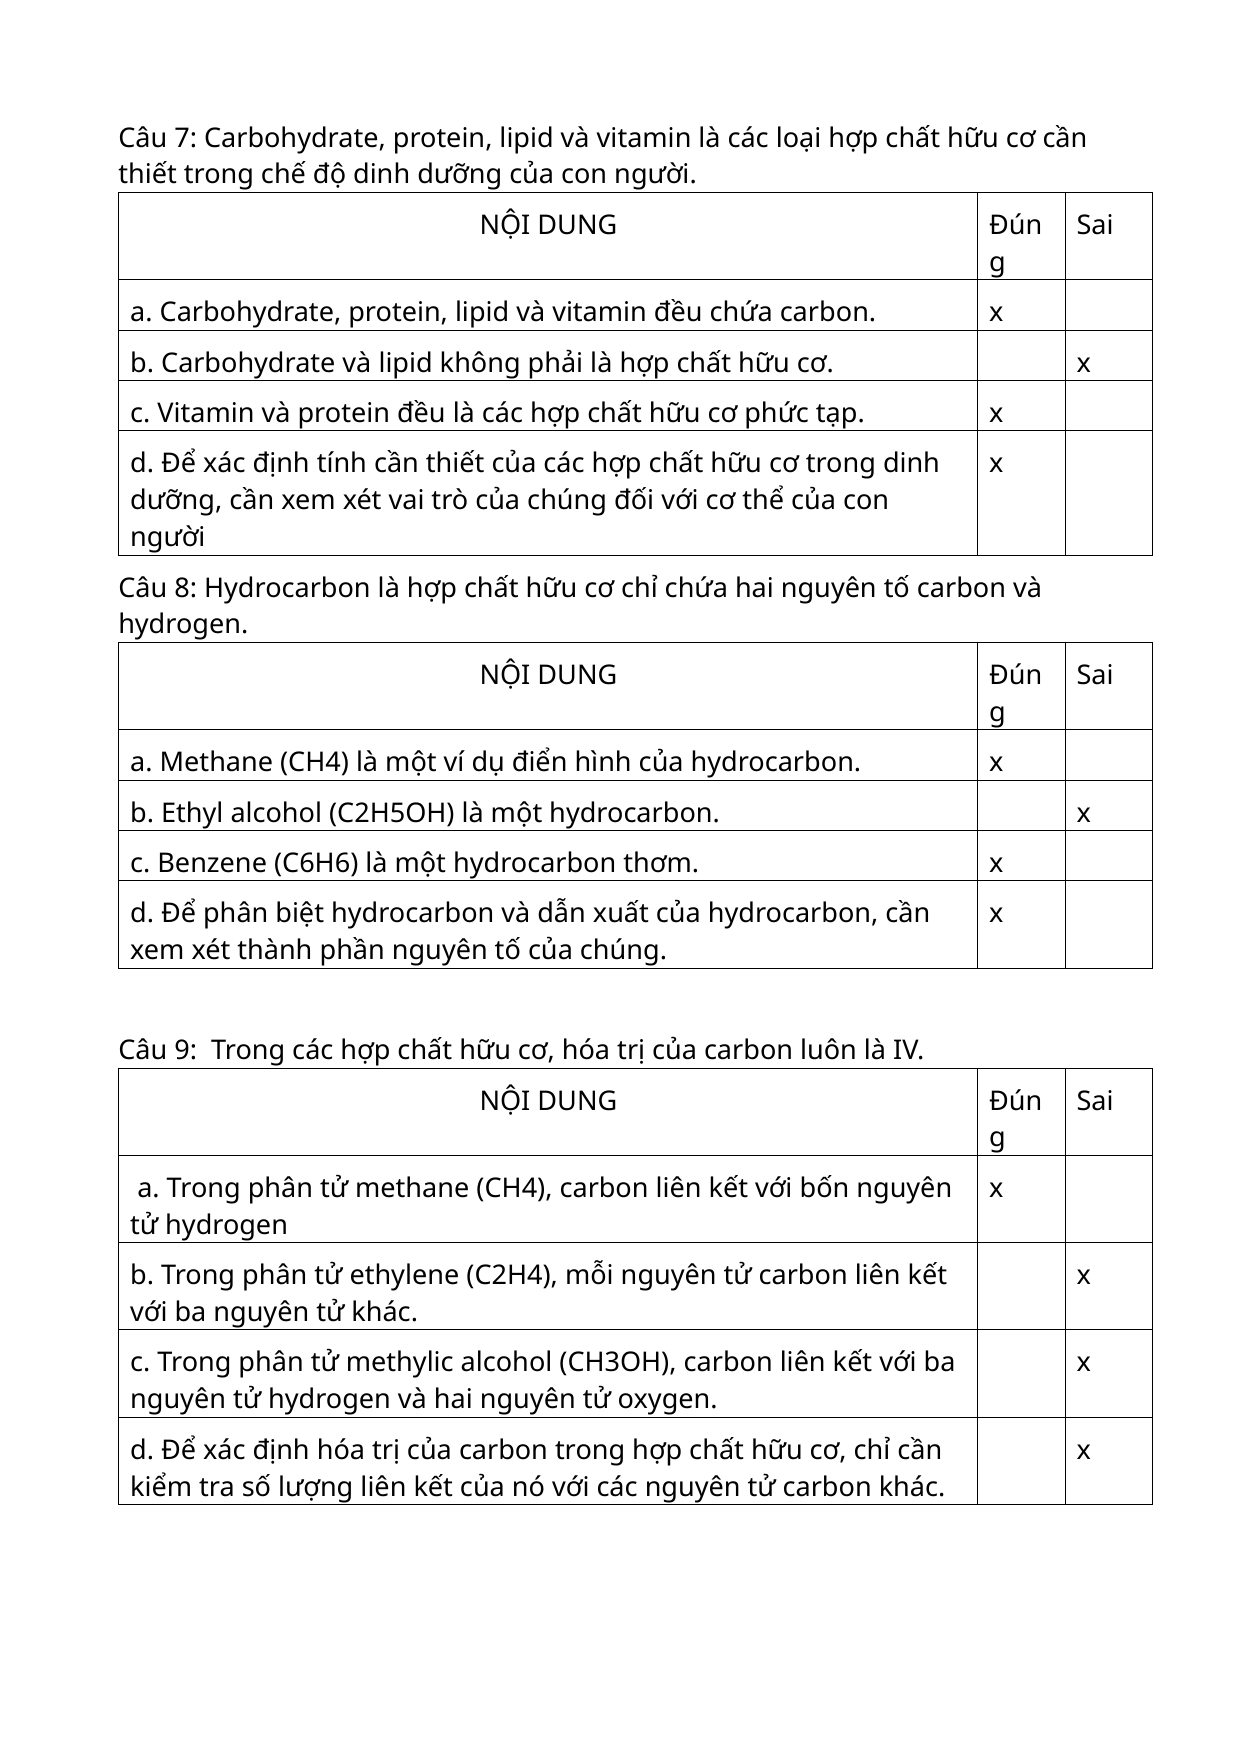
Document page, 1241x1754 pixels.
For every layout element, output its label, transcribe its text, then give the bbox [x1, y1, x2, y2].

table_header NỘI DUNG [119, 193, 977, 279]
text Câu 9: Trong các hợp chất hữu cơ, hóa trị của carbon luôn là IV. [118, 1031, 1122, 1067]
table_header Đúng [978, 193, 1065, 279]
table_cell x [1066, 781, 1152, 830]
table_header Sai [1066, 1069, 1152, 1155]
table_cell x [978, 280, 1065, 329]
table_cell [1066, 831, 1152, 880]
table_cell c. Vitamin và protein đều là các hợp chất hữu cơ phức tạp. [119, 381, 977, 430]
table_cell [1066, 431, 1152, 554]
table_cell d. Để phân biệt hydrocarbon và dẫn xuất của hydrocarbon, cần xem xét thành phần nguyên tố của chúng. [119, 881, 977, 968]
table_cell [978, 1330, 1065, 1417]
table_cell [1066, 381, 1152, 430]
table_cell b. Ethyl alcohol (C2H5OH) là một hydrocarbon. [119, 781, 977, 830]
table_header Đúng [978, 643, 1065, 729]
table_cell x [978, 831, 1065, 880]
table_cell x [1066, 1418, 1152, 1504]
table_cell [978, 331, 1065, 380]
table_cell x [978, 381, 1065, 430]
table_cell [978, 1243, 1065, 1329]
table_cell [1066, 280, 1152, 329]
table_cell b. Carbohydrate và lipid không phải là hợp chất hữu cơ. [119, 331, 977, 380]
table_cell c. Benzene (C6H6) là một hydrocarbon thơm. [119, 831, 977, 880]
table_cell x [1066, 331, 1152, 380]
table_cell x [978, 730, 1065, 779]
table_cell [1066, 730, 1152, 779]
table_header NỘI DUNG [119, 1069, 977, 1155]
table_cell x [978, 431, 1065, 554]
table_cell c. Trong phân tử methylic alcohol (CH3OH), carbon liên kết với ba nguyên tử hydrogen và hai nguyên tử oxygen. [119, 1330, 977, 1417]
table_cell x [1066, 1243, 1152, 1329]
table_cell d. Để xác định tính cần thiết của các hợp chất hữu cơ trong dinh dưỡng, cần xem xét vai trò của chúng đối với cơ thể của con người [119, 431, 977, 554]
table_cell x [1066, 1330, 1152, 1417]
table_header Sai [1066, 643, 1152, 729]
table_cell [978, 1418, 1065, 1504]
table_cell a. Methane (CH4) là một ví dụ điển hình của hydrocarbon. [119, 730, 977, 779]
text Câu 8: Hydrocarbon là hợp chất hữu cơ chỉ chứa hai nguyên tố carbon và hydrogen. [118, 568, 1122, 642]
table_cell [1066, 881, 1152, 968]
table_header Sai [1066, 193, 1152, 279]
table_cell [978, 781, 1065, 830]
table_cell d. Để xác định hóa trị của carbon trong hợp chất hữu cơ, chỉ cần kiểm tra số lượng liên kết của nó với các nguyên tử carbon khác. [119, 1418, 977, 1504]
table_cell a. Carbohydrate, protein, lipid và vitamin đều chứa carbon. [119, 280, 977, 329]
table_cell b. Trong phân tử ethylene (C2H4), mỗi nguyên tử carbon liên kết với ba nguyên tử khác. [119, 1243, 977, 1329]
text Câu 7: Carbohydrate, protein, lipid và vitamin là các loại hợp chất hữu cơ cần thiết trong chế độ dinh dưỡng của con người. [118, 118, 1122, 192]
table_cell [1066, 1156, 1152, 1242]
table_cell a. Trong phân tử methane (CH4), carbon liên kết với bốn nguyên tử hydrogen [119, 1156, 977, 1242]
table_header Đúng [978, 1069, 1065, 1155]
table_header NỘI DUNG [119, 643, 977, 729]
table_cell x [978, 1156, 1065, 1242]
table_cell x [978, 881, 1065, 968]
